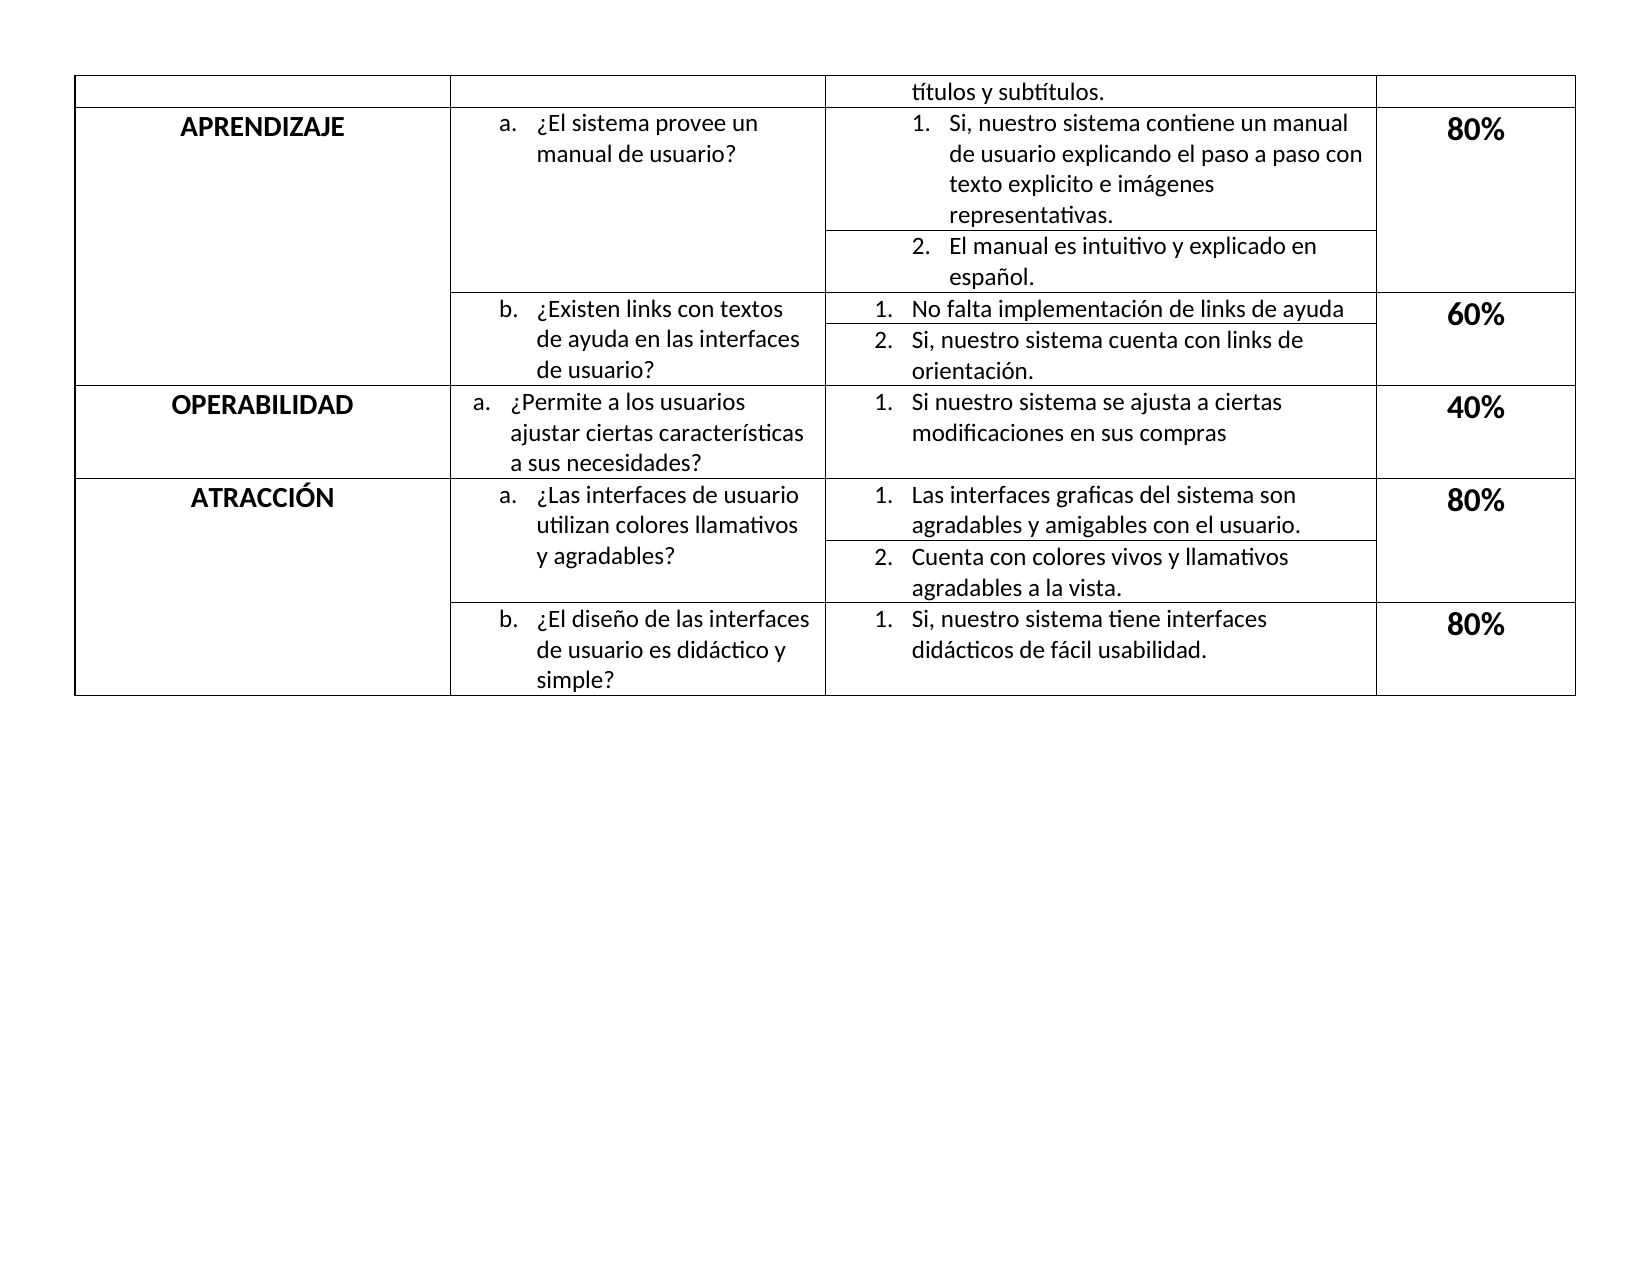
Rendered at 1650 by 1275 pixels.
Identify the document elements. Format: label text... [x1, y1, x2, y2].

table_cell OPERABILIDAD [76, 386, 450, 478]
table_cell ¿El sistema provee un manual de usuario? [451, 108, 825, 292]
table_cell 40% [1377, 386, 1575, 478]
table_cell Si, nuestro sistema tiene interfaces didácticos de fácil usabilidad. [826, 603, 1376, 695]
table_cell Si nuestro sistema se ajusta a ciertas modificaciones en sus compras [826, 386, 1376, 478]
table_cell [826, 76, 1376, 107]
table_cell Las interfaces graficas del sistema son agradables y amigables con el usuario. [826, 479, 1376, 540]
table_cell ATRACCIÓN [76, 479, 450, 695]
table_cell ¿Existen links con textos de ayuda en las interfaces de usuario? [451, 293, 825, 385]
table_cell 80% [1377, 479, 1575, 602]
table_cell Cuenta con colores vivos y llamativos agradables a la vista. [826, 541, 1376, 602]
table_cell APRENDIZAJE [76, 108, 450, 385]
table_cell 80% [1377, 108, 1575, 292]
table_cell Si, nuestro sistema cuenta con links de orientación. [826, 324, 1376, 385]
table_cell ¿Las interfaces de usuario utilizan colores llamativos y agradables? [451, 479, 825, 602]
table_cell ¿Permite a los usuarios ajustar ciertas características a sus necesidades? [451, 386, 825, 478]
table_cell No falta implementación de links de ayuda [826, 293, 1376, 323]
table_cell ¿El diseño de las interfaces de usuario es didáctico y simple? [451, 603, 825, 695]
table_cell Si, nuestro sistema contiene un manual de usuario explicando el paso a paso con texto explicito e imágenes representativas. [826, 108, 1376, 230]
table_cell 60% [1377, 293, 1575, 385]
table_cell El manual es intuitivo y explicado en español. [826, 231, 1376, 292]
table_cell 80% [1377, 603, 1575, 695]
